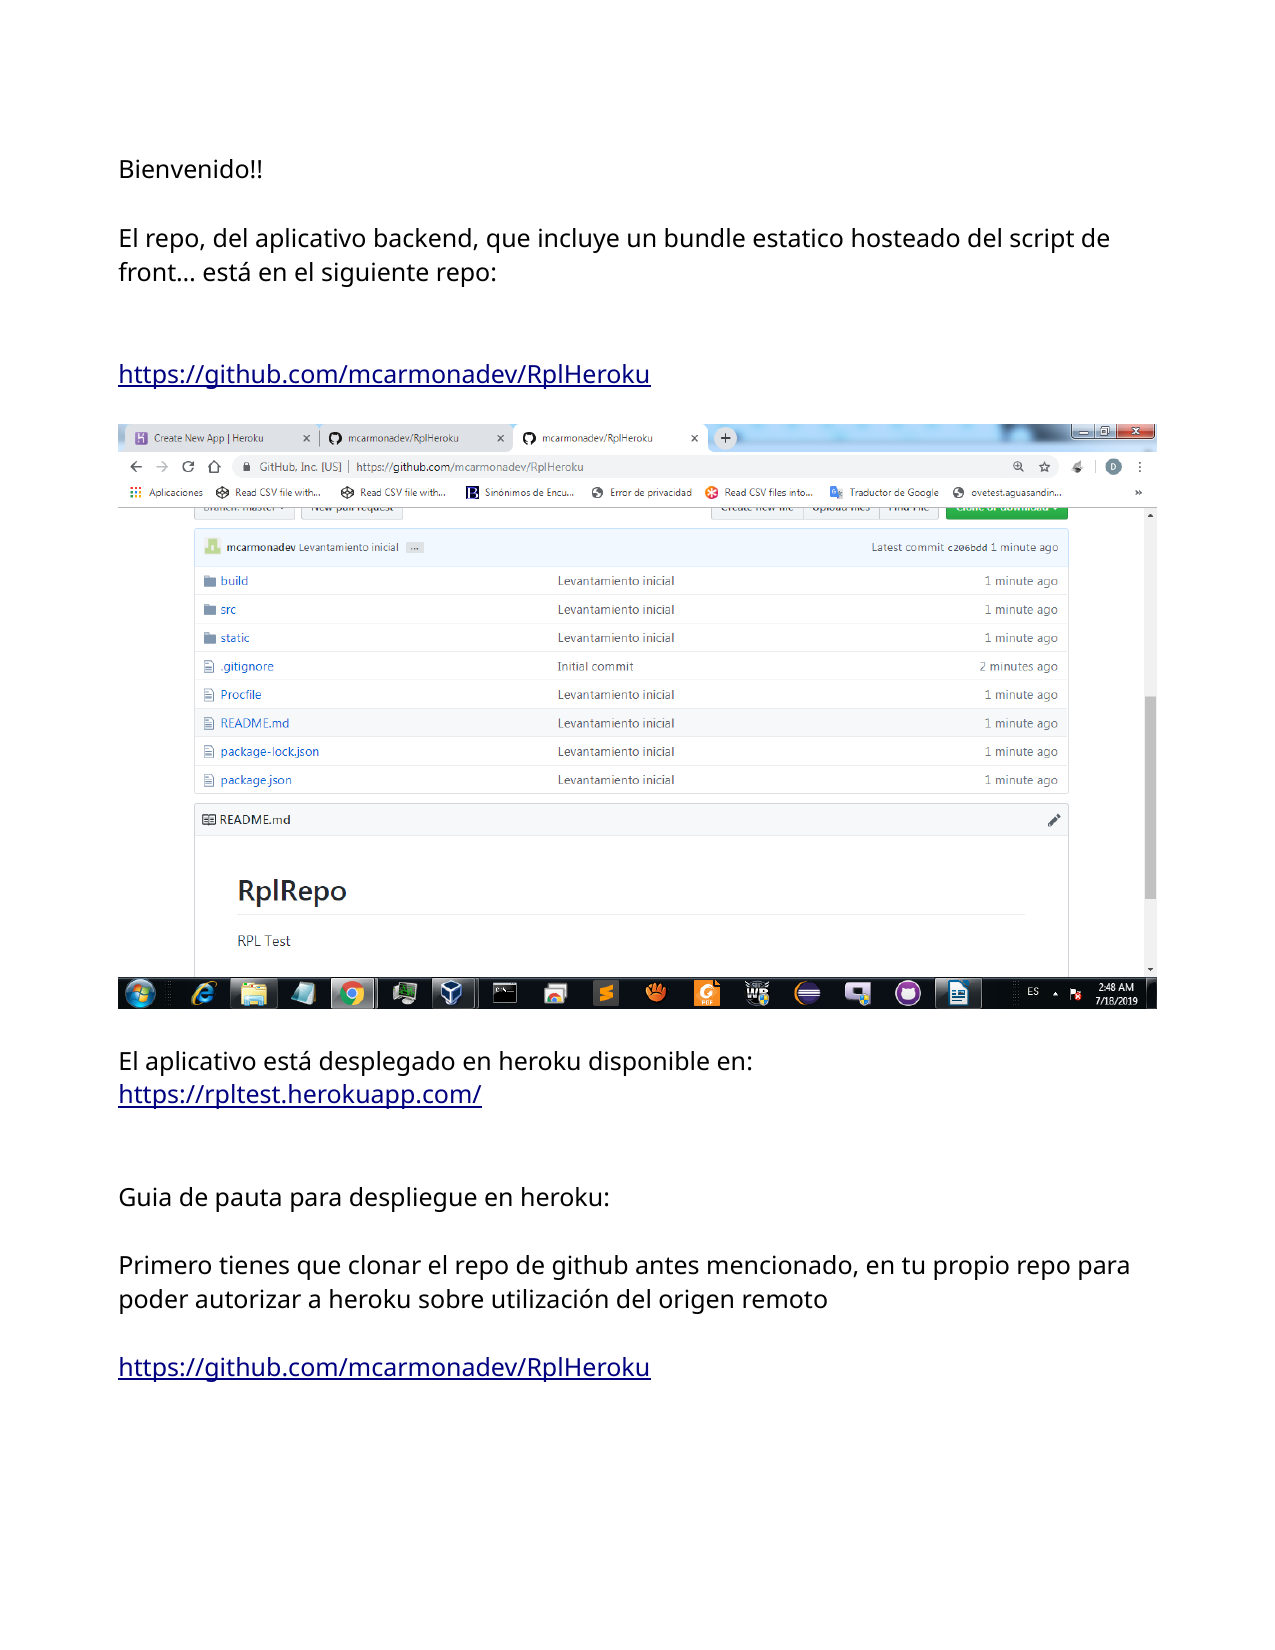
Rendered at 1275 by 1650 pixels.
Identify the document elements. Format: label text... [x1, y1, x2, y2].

text https://github.com/mcarmonadev/RplHeroku [118, 357, 1157, 391]
picture [118, 424, 1157, 1009]
text https://github.com/mcarmonadev/RplHeroku [118, 1350, 1157, 1384]
text Primero tienes que clonar el repo de github antes mencionado, en tu propio repo para poder autorizar a heroku sobre utilización del origen remoto [118, 1247, 1157, 1316]
text Guia de pauta para despliegue en heroku: [118, 1179, 1157, 1213]
text Bienvenido!! [118, 152, 1157, 186]
text El aplicativo está desplegado en heroku disponible en: [118, 1043, 1157, 1077]
text https://rpltest.herokuapp.com/ [118, 1077, 1157, 1111]
text El repo, del aplicativo backend, que incluye un bundle estatico hosteado del script de front… está en el siguiente repo: [118, 220, 1157, 288]
